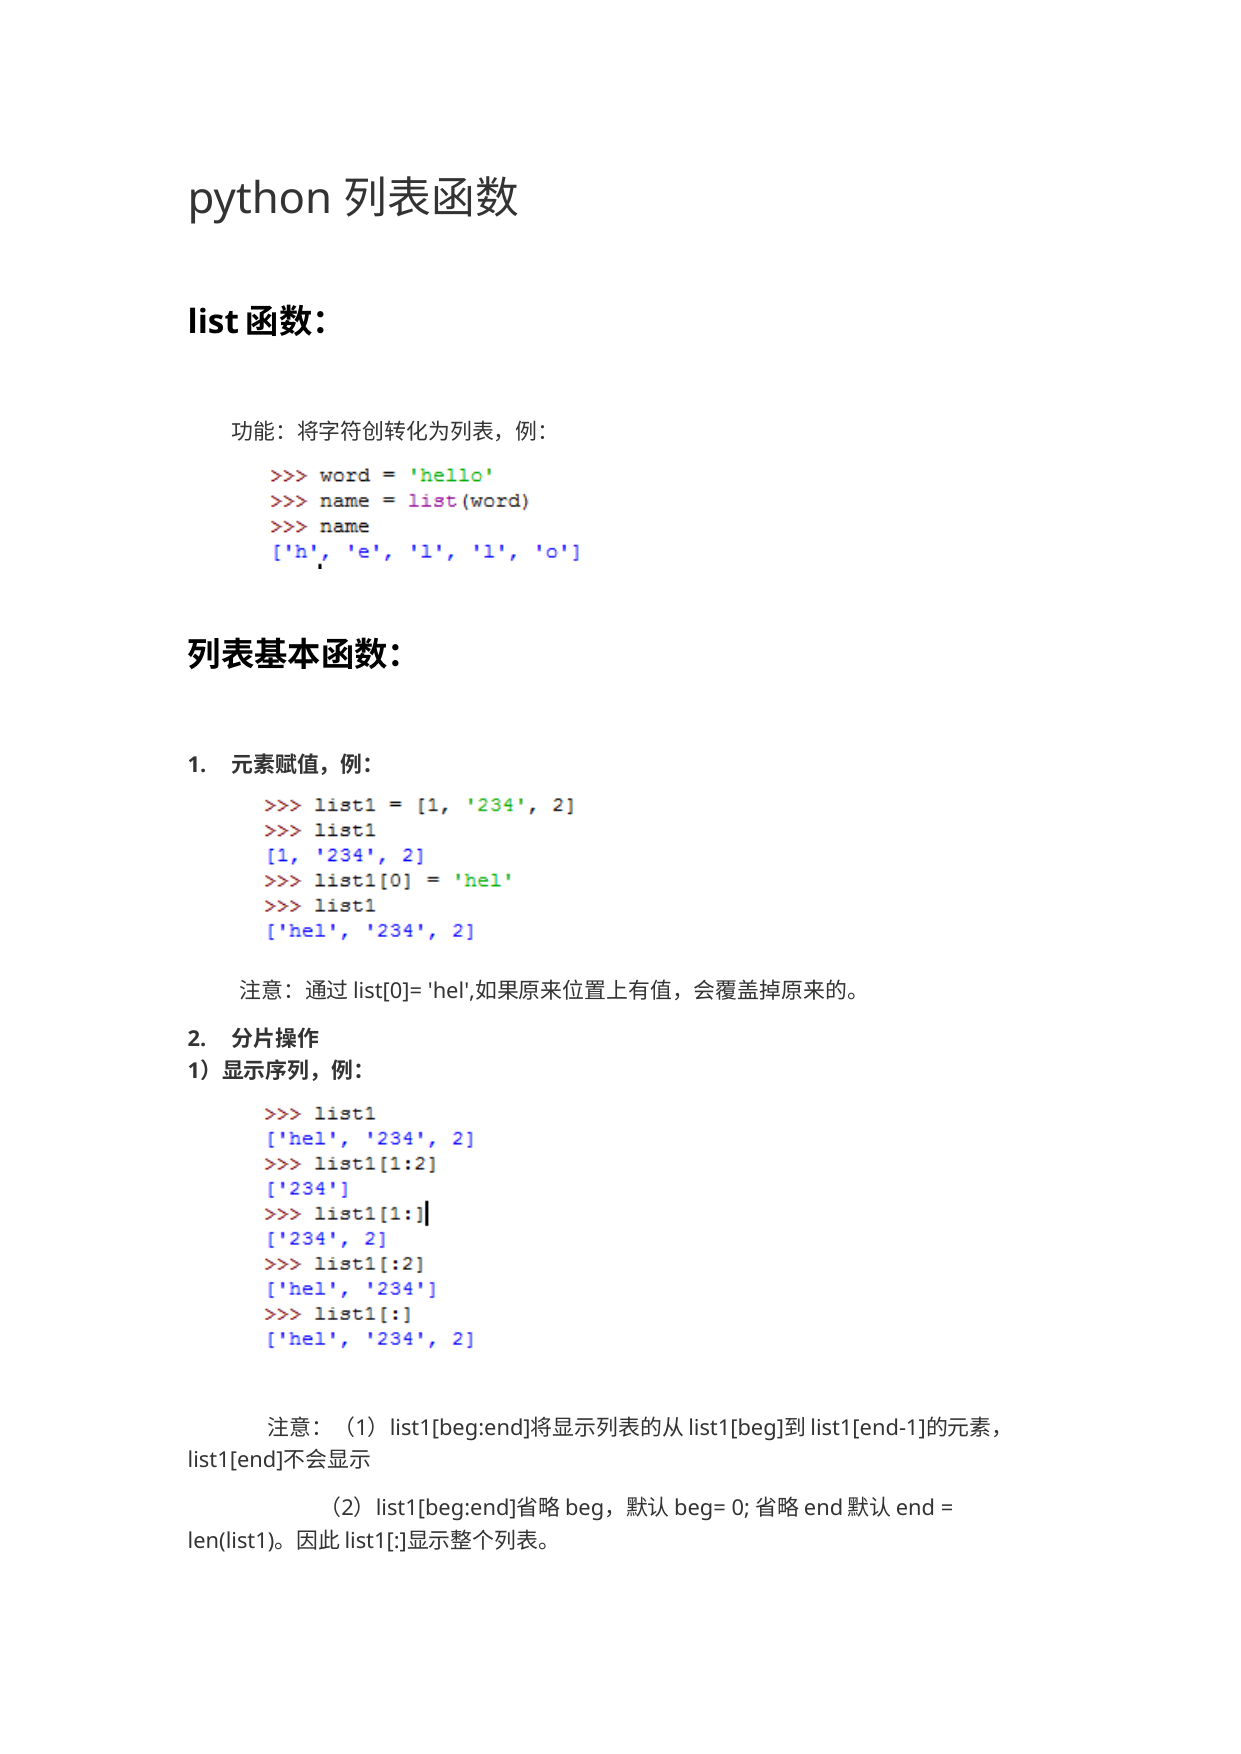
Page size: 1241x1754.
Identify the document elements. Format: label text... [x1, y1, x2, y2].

picture [262, 794, 819, 948]
picture [262, 1101, 673, 1356]
text 注意：通过list[0]= 'hel',如果原来位置上有值，会覆盖掉原来的。 [187, 973, 1053, 1005]
text 注意：（1）list1[beg:end]将显示列表的从list1[beg]到list1[end-1]的元素，list1[end]不会显示 [187, 1409, 1053, 1474]
text python 列表函数 [187, 162, 1053, 227]
text 1）显示序列，例： [187, 1053, 1053, 1086]
subtitle 列表基本函数： [187, 619, 1053, 684]
list 分片操作 [187, 1021, 1053, 1053]
text （2）list1[beg:end]省略beg，默认beg= 0; 省略end默认end = len(list1)。因此list1[:]显示整个列表。 [187, 1490, 1053, 1555]
subtitle list函数： [187, 287, 1053, 352]
picture [267, 462, 610, 569]
text 功能：将字符创转化为列表，例： [187, 414, 1053, 446]
list 元素赋值，例： [187, 746, 1053, 779]
